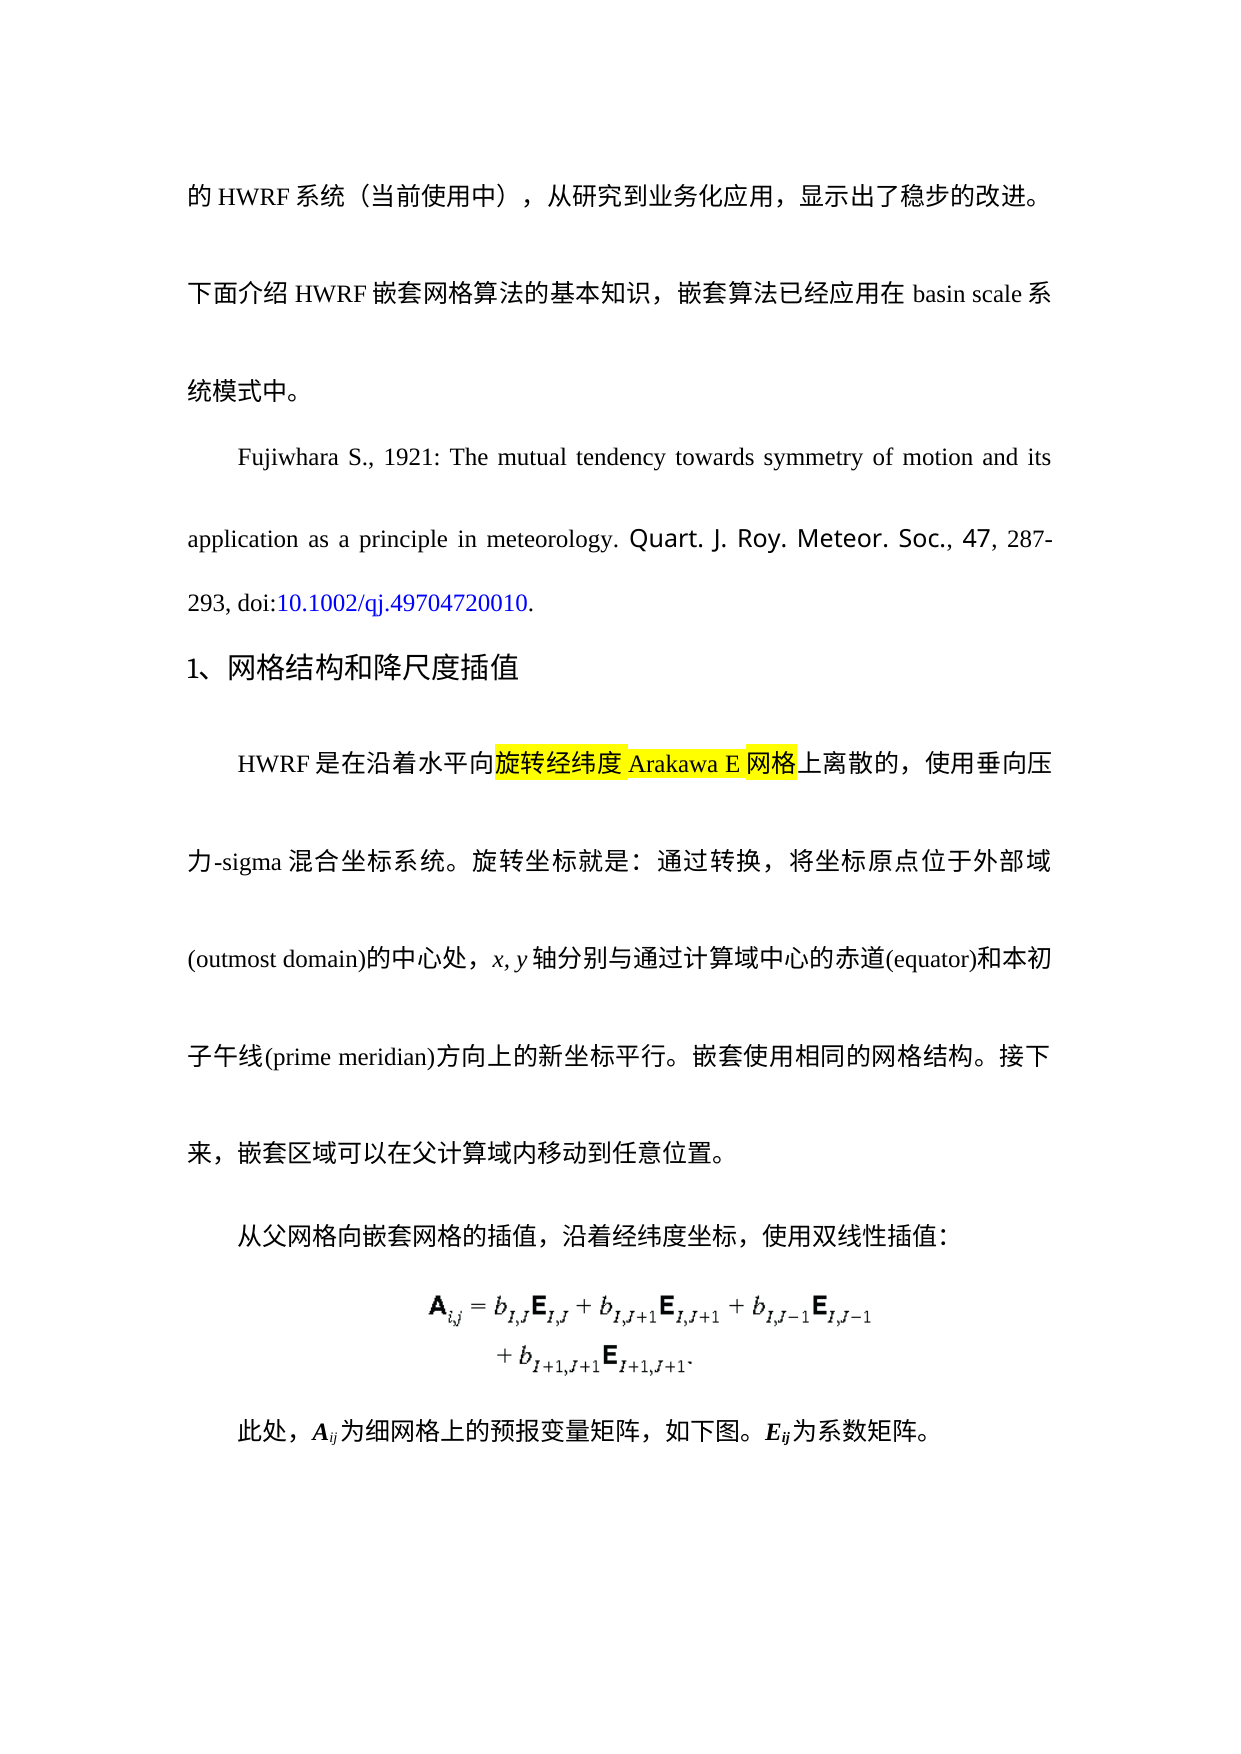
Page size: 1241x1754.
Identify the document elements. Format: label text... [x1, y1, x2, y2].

subtitle 1、网格结构和降尺度插值 [187, 633, 1053, 698]
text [187, 162, 1053, 422]
text 此处，Aij为细网格上的预报变量矩阵，如下图。Eij为系数矩阵。 [187, 1397, 1053, 1462]
text Fujiwhara S., 1921: The mutual tendency towards symmetry of motion and its application as a principle in meteorology. Quart. J. Roy. Meteor. Soc., 47, 287-293, doi:10.1002/qj.49704720010. [187, 440, 1053, 619]
text HWRF是在沿着水平向旋转经纬度Arakawa E网格上离散的，使用垂向压力-sigma混合坐标系统。旋转坐标就是：通过转换，将坐标原点位于外部域(outmost domain)的中心处，x, y轴分别与通过计算域中心的赤道(equator)和本初子午线(prime meridian)方向上的新坐标平行。嵌套使用相同的网格结构。接下来，嵌套区域可以在父计算域内移动到任意位置。 [187, 729, 1053, 1184]
text 从父网格向嵌套网格的插值，沿着经纬度坐标，使用双线性插值： [187, 1202, 1053, 1267]
